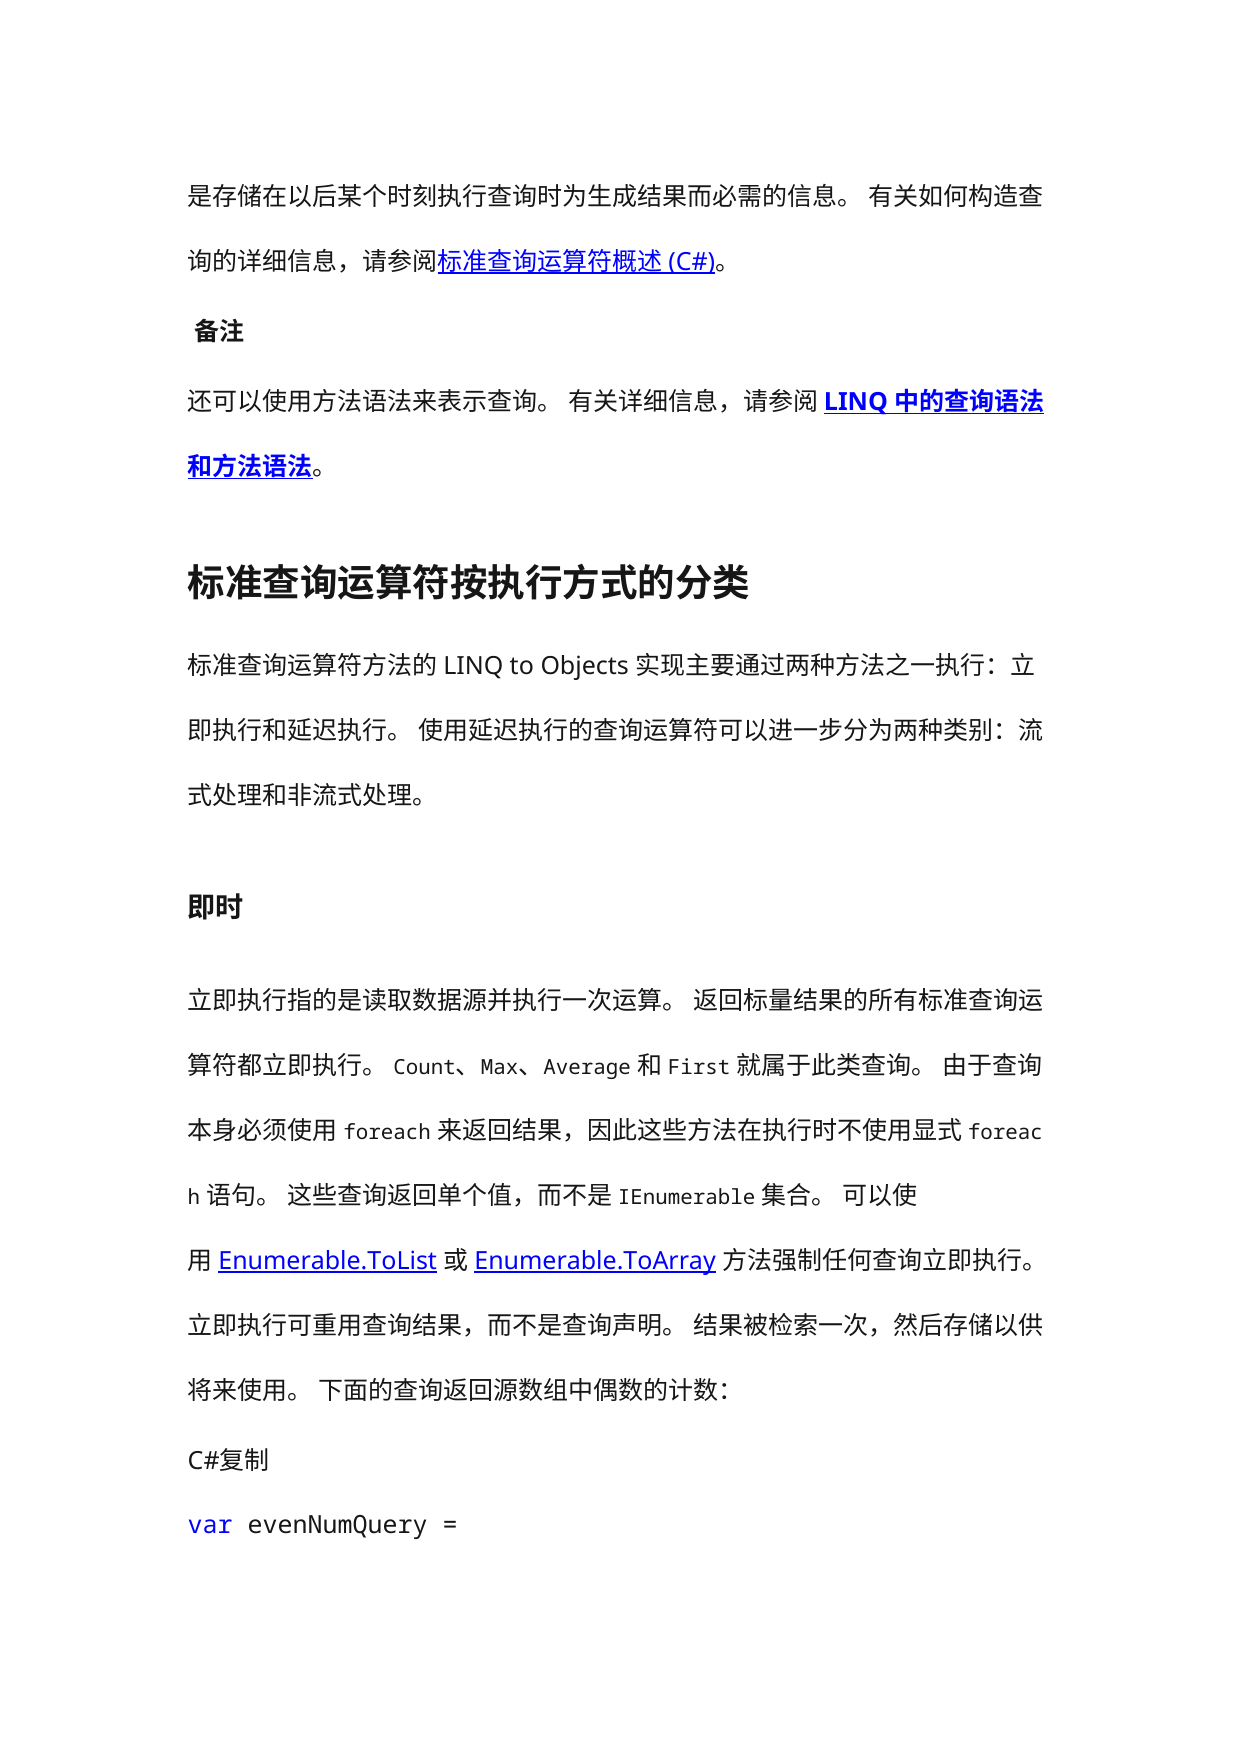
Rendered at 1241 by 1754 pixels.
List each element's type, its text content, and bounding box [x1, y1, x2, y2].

text 还可以使用方法语法来表示查询。 有关详细信息，请参阅 LINQ 中的查询语法和方法语法。 [187, 367, 1053, 497]
text 标准查询运算符按执行方式的分类 [187, 547, 1053, 612]
text 备注 [187, 297, 1053, 362]
text C#复制 [187, 1426, 1053, 1491]
text var evenNumQuery = [187, 1491, 1053, 1556]
text 标准查询运算符方法的 LINQ to Objects 实现主要通过两种方法之一执行：立即执行和延迟执行。 使用延迟执行的查询运算符可以进一步分为两种类别：流式处理和非流式处理。 [187, 631, 1053, 826]
text 立即执行指的是读取数据源并执行一次运算。 返回标量结果的所有标准查询运算符都立即执行。 Count、Max、Average 和 First 就属于此类查询。 由于查询本身必须使用 foreach 来返回结果，因此这些方法在执行时不使用显式 foreach 语句。 这些查询返回单个值，而不是 IEnumerable 集合。 可以使用 Enumerable.ToList 或 Enumerable.ToArray 方法强制任何查询立即执行。 立即执行可重用查询结果，而不是查询声明。 结果被检索一次，然后存储以供将来使用。 下面的查询返回源数组中偶数的计数： [187, 966, 1053, 1421]
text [187, 162, 1053, 292]
text 即时 [187, 873, 1053, 938]
